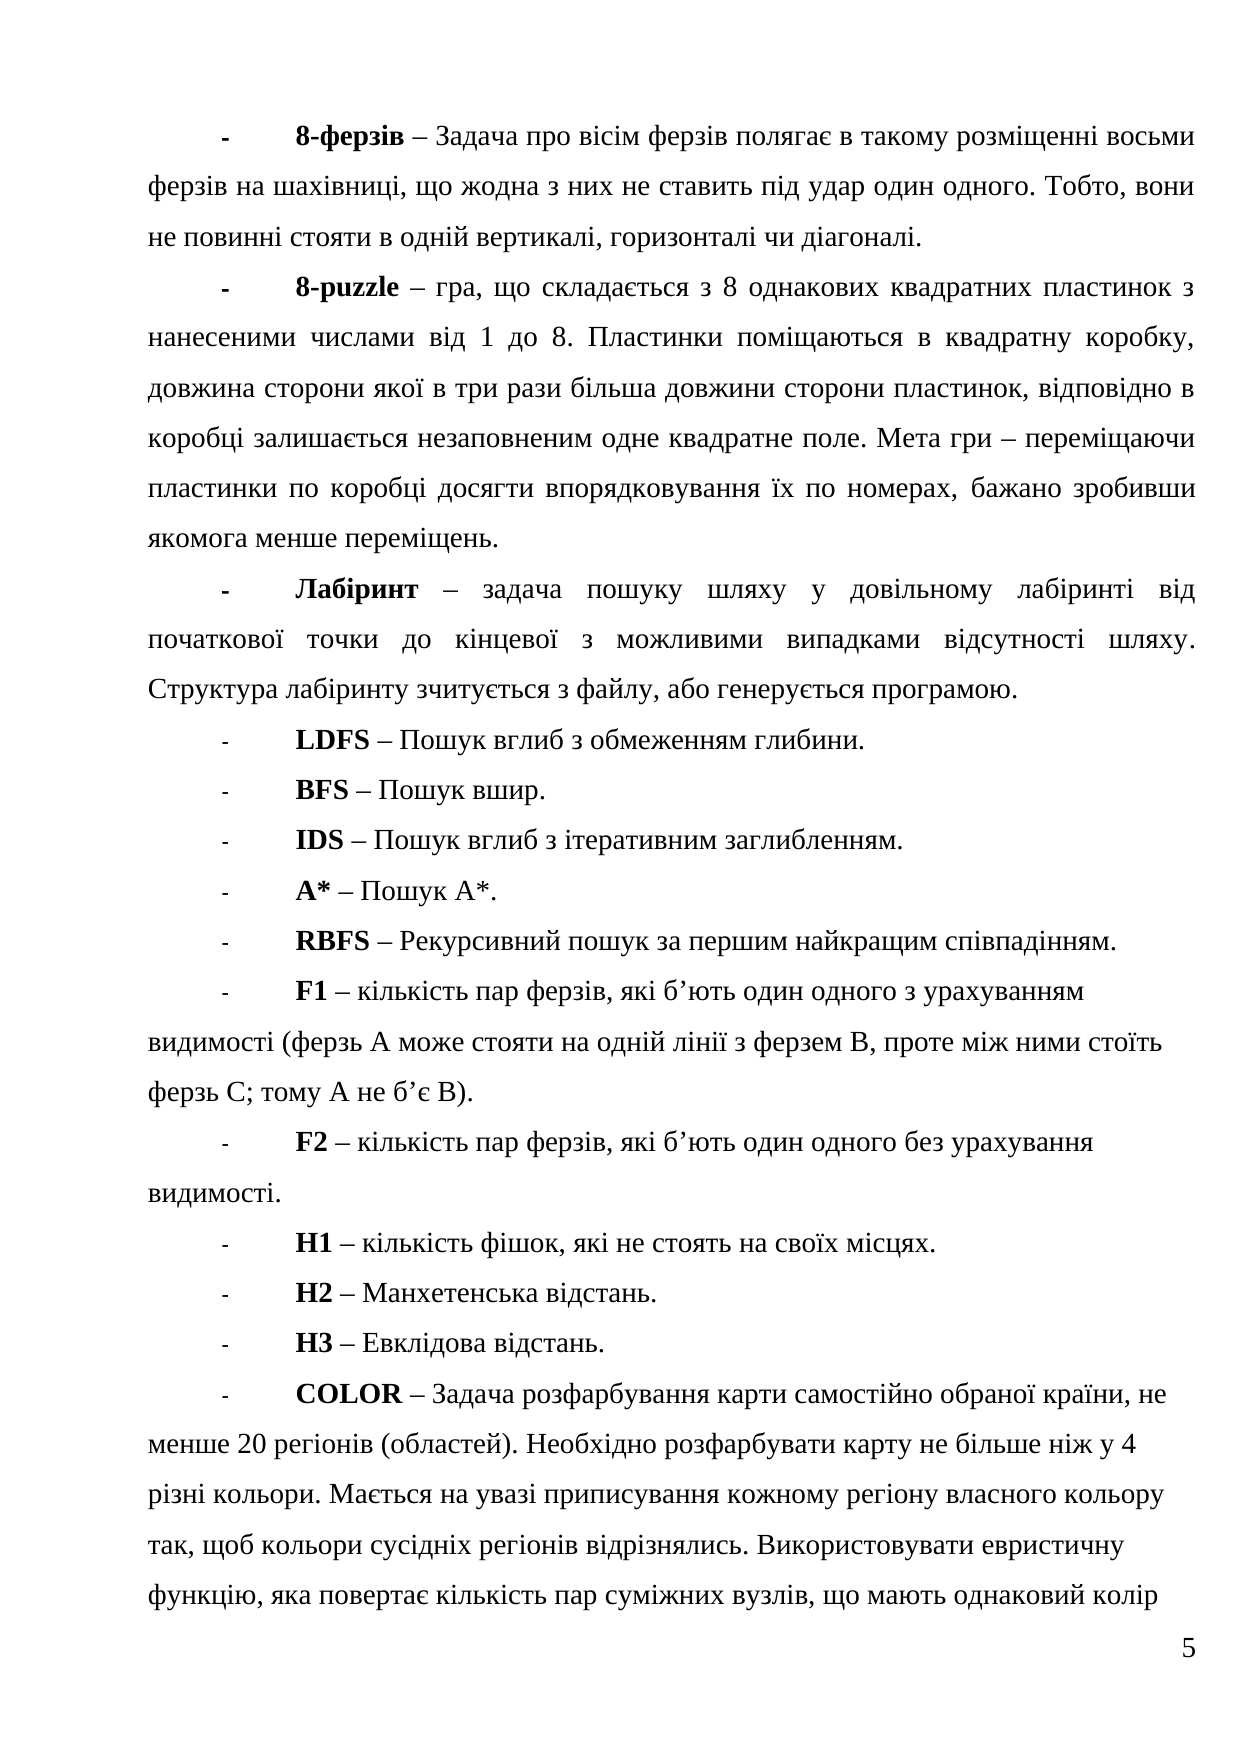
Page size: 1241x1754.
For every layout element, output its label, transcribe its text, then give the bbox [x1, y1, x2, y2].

list F2 – кількість пар ферзів, які б’ють один одного без урахування видимості. [148, 1124, 1196, 1208]
list LDFS – Пошук вглиб з обмеженням глибини. [148, 722, 1196, 755]
list 8-ферзів – Задача про вісім ферзів полягає в такому розміщенні восьми ферзів на шахівниці, що жодна з них не ставить під удар один одного. Тобто, вони не повинні стояти в одній вертикалі, горизонталі чи діагоналі. [148, 118, 1196, 252]
list IDS – Пошук вглиб з ітеративним заглибленням. [148, 822, 1196, 856]
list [148, 1376, 1196, 1611]
list RBFS – Рекурсивний пошук за першим найкращим співпадінням. [148, 923, 1196, 957]
list H1 – кількість фішок, які не стоять на своїх місцях. [148, 1225, 1196, 1258]
list H2 – Манхетенська відстань. [148, 1275, 1196, 1309]
list BFS – Пошук вшир. [148, 772, 1196, 806]
list F1 – кількість пар ферзів, які б’ють один одного з урахуванням видимості (ферзь А може стояти на одній лінії з ферзем В, проте між ними стоїть ферзь С; тому А не б’є В). [148, 973, 1196, 1108]
list A* – Пошук А*. [148, 873, 1196, 906]
list 8-puzzle – гра, що складається з 8 однакових квадратних пластинок з нанесеними числами від 1 до 8. Пластинки поміщаються в квадратну коробку, довжина сторони якої в три рази більша довжини сторони пластинок, відповідно в коробці залишається незаповненим одне квадратне поле. Мета гри – переміщаючи пластинки по коробці досягти впорядковування їх по номерах, бажано зробивши якомога менше переміщень. [148, 269, 1196, 554]
list H3 – Евклідова відстань. [148, 1326, 1196, 1359]
list Лабіринт – задача пошуку шляху у довільному лабіринті від початкової точки до кінцевої з можливими випадками відсутності шляху. Структура лабіринту зчитується з файлу, або генерується програмою. [148, 571, 1196, 705]
